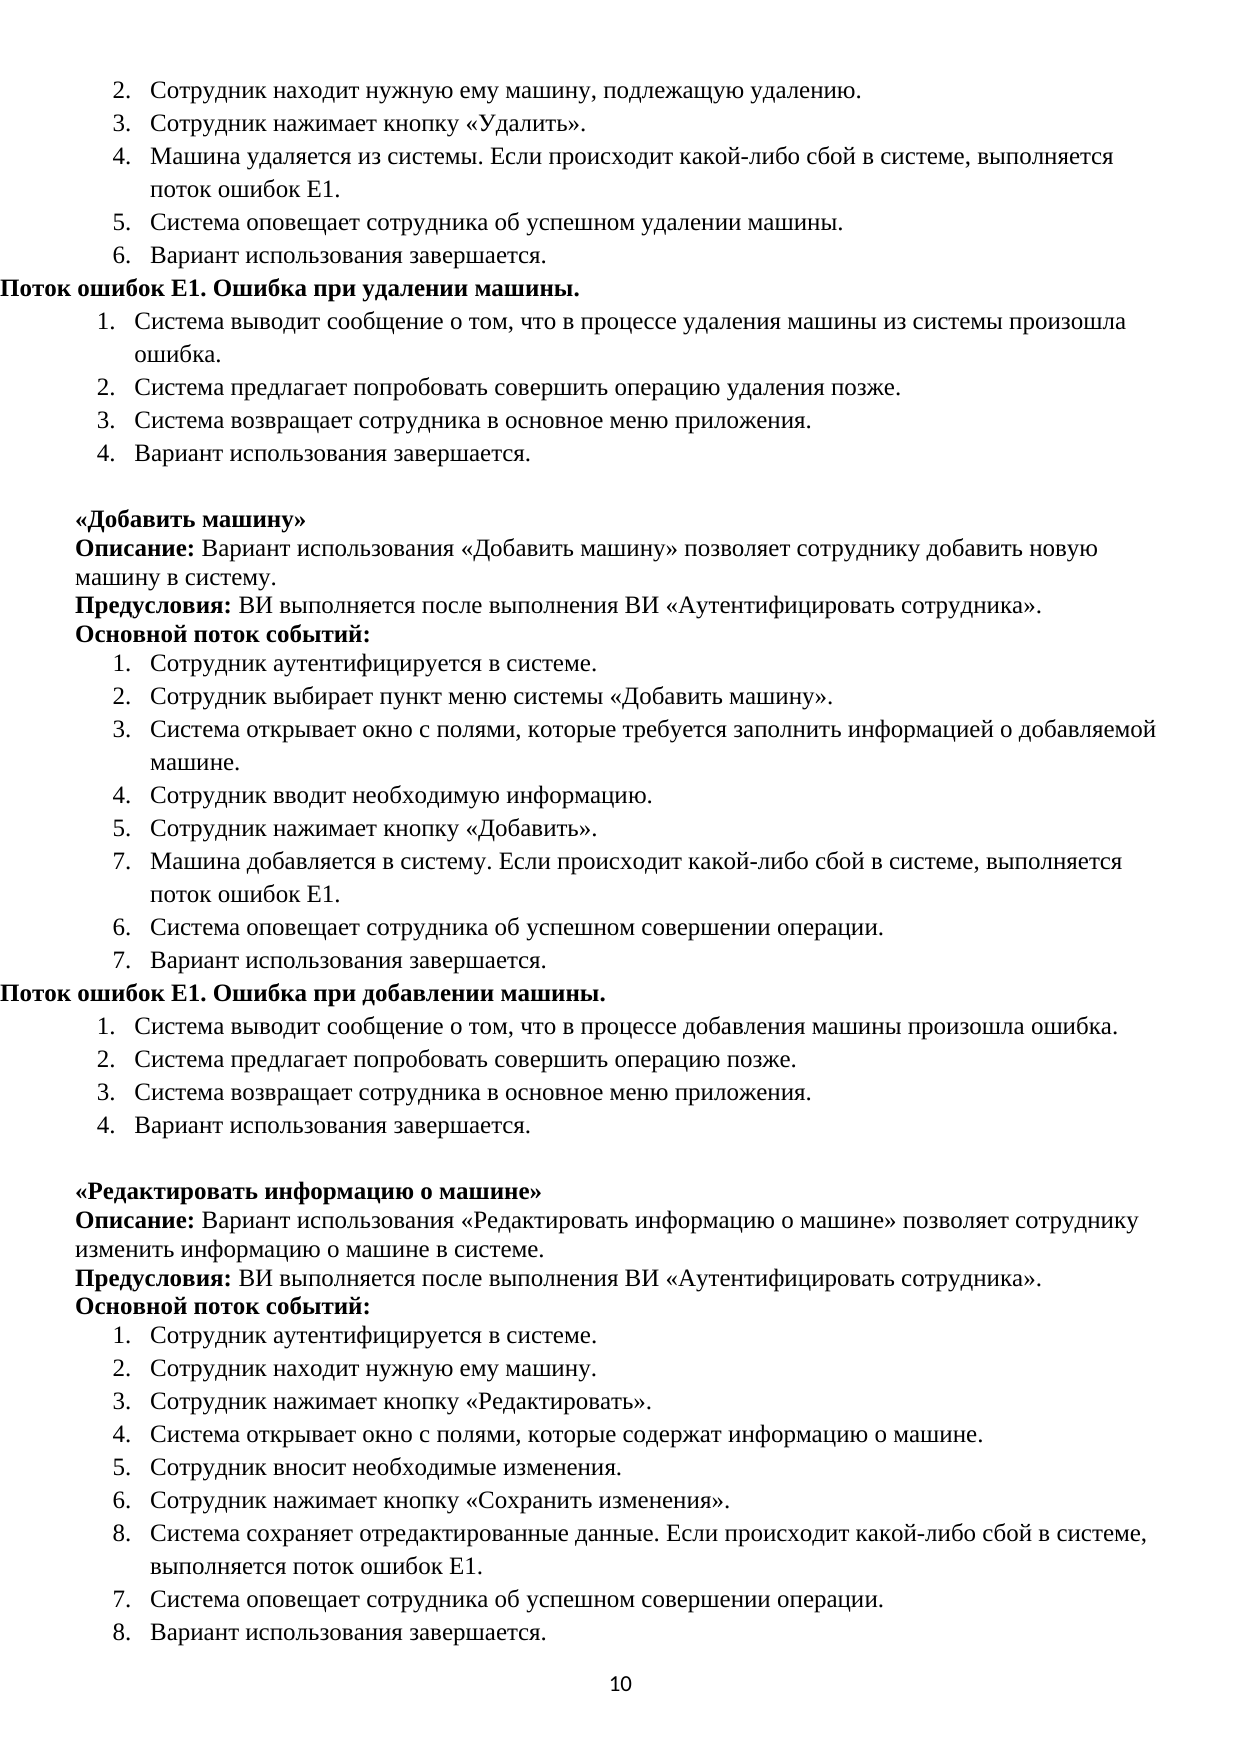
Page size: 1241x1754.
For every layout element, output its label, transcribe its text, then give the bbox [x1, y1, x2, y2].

text «Добавить машину» [75, 504, 1165, 533]
text Описание: Вариант использования «Редактировать информацию о машине» позволяет сотруднику изменить информацию о машине в системе. [75, 1205, 1165, 1263]
text Предусловия: ВИ выполняется после выполнения ВИ «Аутентифицировать сотрудника». [75, 591, 1165, 619]
list Система возвращает сотрудника в основное меню приложения. [97, 1077, 1165, 1106]
list Машина удаляется из системы. Если происходит какой-либо сбой в системе, выполняется поток ошибок Е1. [112, 141, 1165, 203]
list Система открывает окно с полями, которые содержат информацию о машине. [112, 1419, 1165, 1448]
list Система возвращает сотрудника в основное меню приложения. [97, 405, 1165, 434]
text Основной поток событий: [75, 1291, 1165, 1320]
list Система оповещает сотрудника об успешном совершении операции. [112, 1584, 1165, 1613]
list Машина добавляется в систему. Если происходит какой-либо сбой в системе, выполняется поток ошибок Е1. [112, 846, 1165, 908]
list Сотрудник нажимает кнопку «Редактировать». [112, 1386, 1165, 1415]
list Сотрудник аутентифицируется в системе. [112, 648, 1165, 677]
text Поток ошибок Е1. Ошибка при добавлении машины. [0, 978, 1165, 1007]
list Вариант использования завершается. [112, 945, 1165, 974]
list Сотрудник нажимает кнопку «Удалить». [112, 108, 1165, 137]
list Система предлагает попробовать совершить операцию удаления позже. [97, 372, 1165, 401]
text Описание: Вариант использования «Добавить машину» позволяет сотруднику добавить новую машину в систему. [75, 533, 1165, 591]
list Сотрудник вносит необходимые изменения. [112, 1452, 1165, 1481]
text Поток ошибок Е1. Ошибка при удалении машины. [0, 273, 1165, 302]
list Система открывает окно с полями, которые требуется заполнить информацией о добавляемой машине. [112, 714, 1165, 776]
list Сотрудник находит нужную ему машину. [112, 1353, 1165, 1382]
list Сотрудник нажимает кнопку «Добавить». [112, 813, 1165, 842]
list Система выводит сообщение о том, что в процессе добавления машины произошла ошибка. [97, 1011, 1165, 1040]
list Вариант использования завершается. [97, 1110, 1165, 1139]
list Система выводит сообщение о том, что в процессе удаления машины из системы произошла ошибка. [97, 306, 1165, 368]
list Вариант использования завершается. [112, 1617, 1165, 1646]
text Основной поток событий: [75, 619, 1165, 648]
list Сотрудник нажимает кнопку «Сохранить изменения». [112, 1485, 1165, 1514]
list Сотрудник выбирает пункт меню системы «Добавить машину». [112, 681, 1165, 710]
list Система сохраняет отредактированные данные. Если происходит какой-либо сбой в системе, выполняется поток ошибок Е1. [112, 1518, 1165, 1580]
list Вариант использования завершается. [97, 438, 1165, 467]
text Предусловия: ВИ выполняется после выполнения ВИ «Аутентифицировать сотрудника». [75, 1263, 1165, 1291]
list Сотрудник аутентифицируется в системе. [112, 1320, 1165, 1349]
list Система оповещает сотрудника об успешном совершении операции. [112, 912, 1165, 941]
list Вариант использования завершается. [112, 240, 1165, 269]
list Сотрудник вводит необходимую информацию. [112, 780, 1165, 809]
list Система оповещает сотрудника об успешном удалении машины. [112, 207, 1165, 236]
list Система предлагает попробовать совершить операцию позже. [97, 1044, 1165, 1073]
list Сотрудник находит нужную ему машину, подлежащую удалению. [112, 75, 1165, 104]
text «Редактировать информацию о машине» [75, 1176, 1165, 1205]
